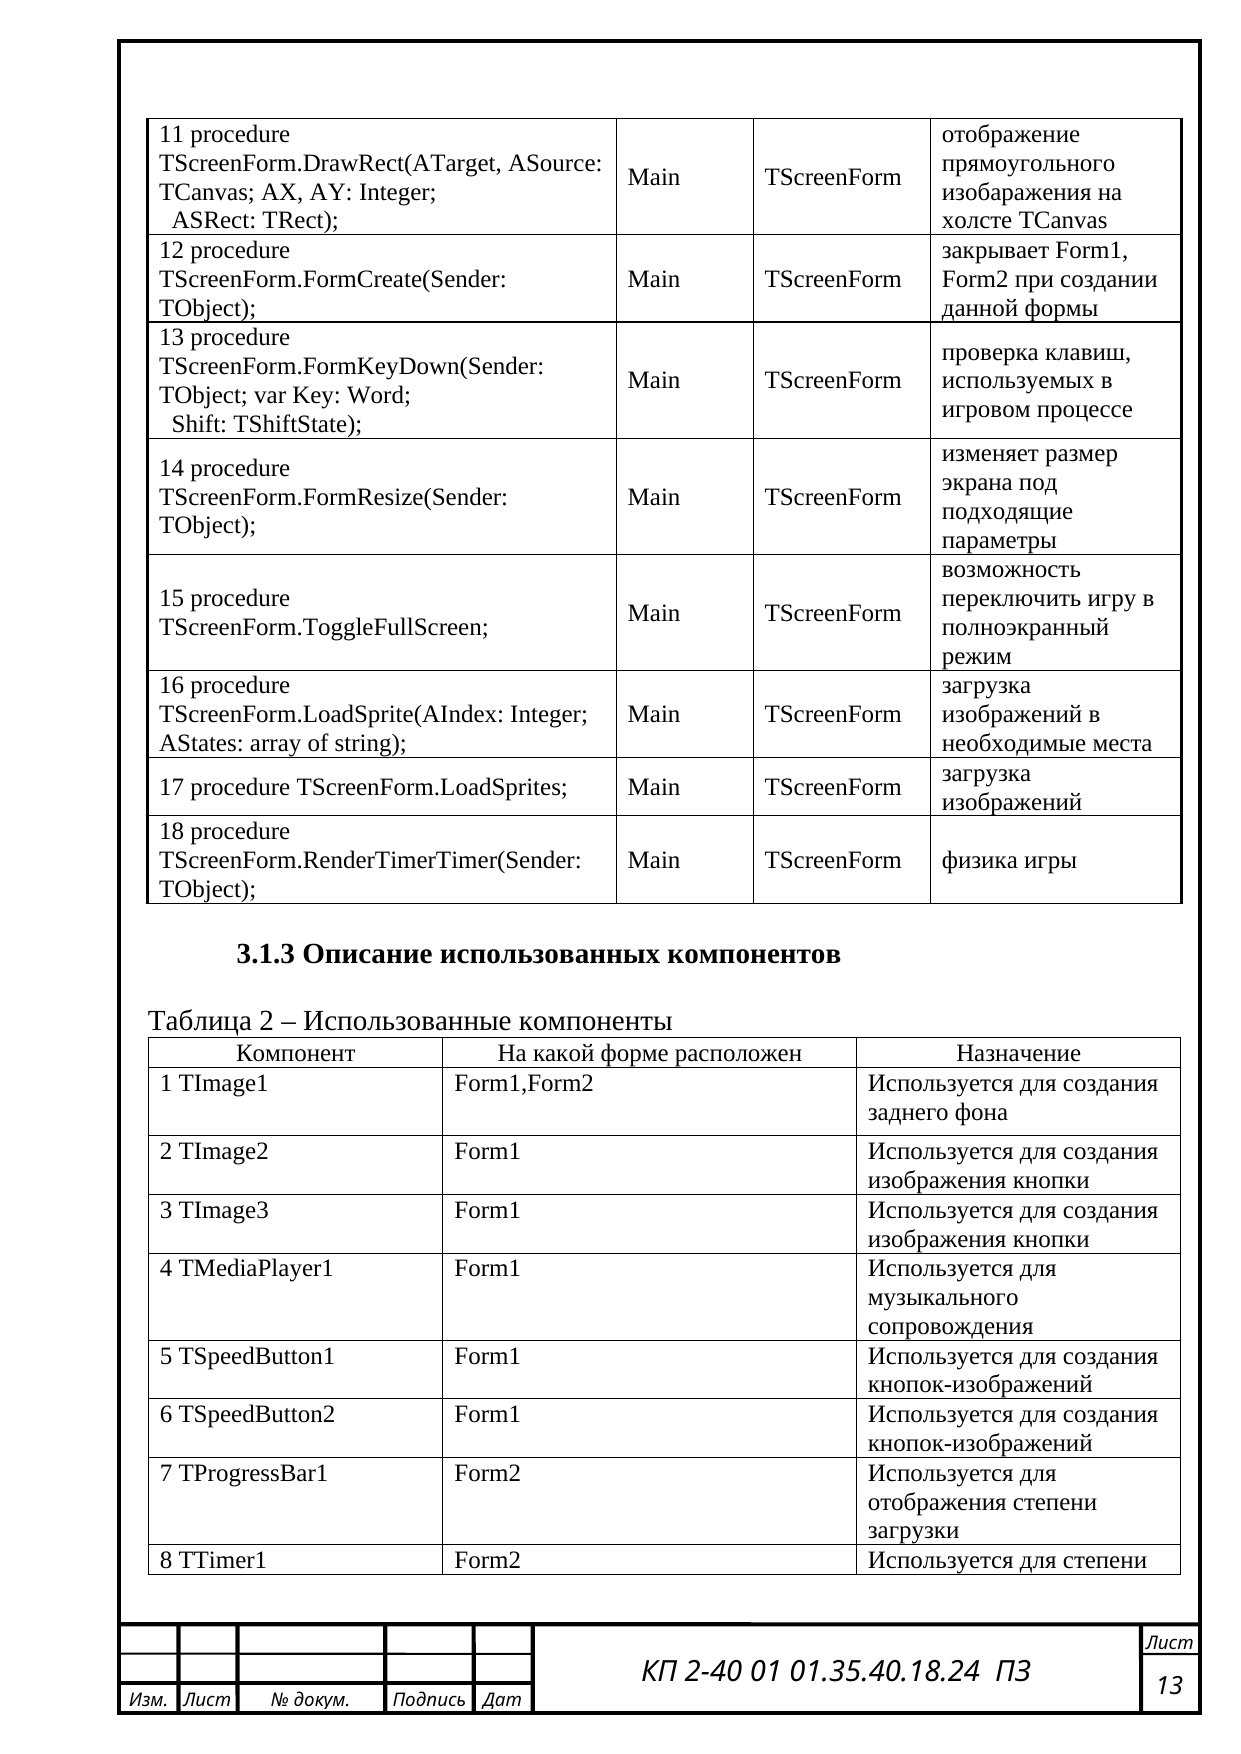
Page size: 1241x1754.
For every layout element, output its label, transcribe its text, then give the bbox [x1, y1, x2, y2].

table_cell TScreenForm [754, 671, 930, 757]
table_cell TScreenForm [754, 758, 930, 815]
table_cell Используется для создания изображения кнопки [857, 1136, 1180, 1194]
table_cell 18 procedure TScreenForm.RenderTimerTimer(Sender: TObject); [149, 816, 616, 903]
table_cell отображение прямоугольного изобаражения на холсте TCanvas [931, 119, 1180, 234]
table_cell 3 TImage3 [149, 1195, 442, 1252]
table_cell Main [617, 439, 753, 553]
table_cell 12 procedure TScreenForm.FormCreate(Sender: TObject); [149, 235, 616, 321]
table_cell 17 procedure TScreenForm.LoadSprites; [149, 758, 616, 815]
table_cell Form1 [443, 1254, 856, 1340]
table_cell Main [617, 816, 753, 903]
table_cell Main [617, 119, 753, 234]
table_cell 15 procedure TScreenForm.ToggleFullScreen; [149, 555, 616, 669]
table_cell 7 TProgressBar1 [149, 1458, 442, 1544]
table_cell 11 procedure TScreenForm.DrawRect(ATarget, ASource: TCanvas; AX, AY: Integer; ASRect: TRect); [149, 119, 616, 234]
table_cell проверка клавиш, используемых в игровом процессе [931, 323, 1180, 437]
table_cell Form2 [443, 1545, 856, 1574]
table_cell изменяет размер экрана под подходящие параметры [931, 439, 1180, 553]
table_cell Form1,Form2 [443, 1068, 856, 1135]
table_cell 16 procedure TScreenForm.LoadSprite(AIndex: Integer; AStates: array of string); [149, 671, 616, 757]
table_cell Form2 [443, 1458, 856, 1544]
table_cell Используется для музыкального сопровождения [857, 1254, 1180, 1340]
table_cell TScreenForm [754, 323, 930, 437]
table_cell TScreenForm [754, 235, 930, 321]
table_cell Form1 [443, 1136, 856, 1194]
table_header На какой форме расположен [443, 1038, 856, 1067]
table_cell Main [617, 758, 753, 815]
table_cell TScreenForm [754, 555, 930, 669]
table_cell Используется для создания кнопок-изображений [857, 1399, 1180, 1457]
table_cell 4 TMediaPlayer1 [149, 1254, 442, 1340]
table_cell Main [617, 555, 753, 669]
table_cell Используется для создания кнопок-изображений [857, 1341, 1180, 1398]
table_cell Используется для создания изображения кнопки [857, 1195, 1180, 1252]
table_cell Form1 [443, 1399, 856, 1457]
table_cell загрузка изображений в необходимые места [931, 671, 1180, 757]
table_cell 14 procedure TScreenForm.FormResize(Sender: TObject); [149, 439, 616, 553]
table_cell Используется для отображения степени загрузки [857, 1458, 1180, 1544]
table_cell TScreenForm [754, 119, 930, 234]
table_cell физика игры [931, 816, 1180, 903]
table_cell возможность переключить игру в полноэкранный режим [931, 555, 1180, 669]
table_cell 13 procedure TScreenForm.FormKeyDown(Sender: TObject; var Key: Word; Shift: TShiftState); [149, 323, 616, 437]
table_cell загрузка изображений [931, 758, 1180, 815]
table_cell Main [617, 671, 753, 757]
table_header Назначение [857, 1038, 1180, 1067]
table_cell TScreenForm [754, 816, 930, 903]
table_cell 5 TSpeedButton1 [149, 1341, 442, 1398]
table_cell Form1 [443, 1341, 856, 1398]
table_cell закрывает Form1, Form2 при создании данной формы [931, 235, 1180, 321]
table_header Компонент [149, 1038, 442, 1067]
table_cell TScreenForm [754, 439, 930, 553]
table_cell Form1 [443, 1195, 856, 1252]
table_cell Используется для создания заднего фона [857, 1068, 1180, 1135]
text Таблица 2 – Использованные компоненты [148, 1004, 1181, 1037]
table_cell 1 TImage1 [149, 1068, 442, 1135]
table_cell 6 TSpeedButton2 [149, 1399, 442, 1457]
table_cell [857, 1545, 1180, 1574]
table_cell Main [617, 323, 753, 437]
table_cell 2 TImage2 [149, 1136, 442, 1194]
table_cell Main [617, 235, 753, 321]
table_cell 8 TTimer1 [149, 1545, 442, 1574]
text 3.1.3 Описание использованных компонентов [148, 937, 1181, 970]
